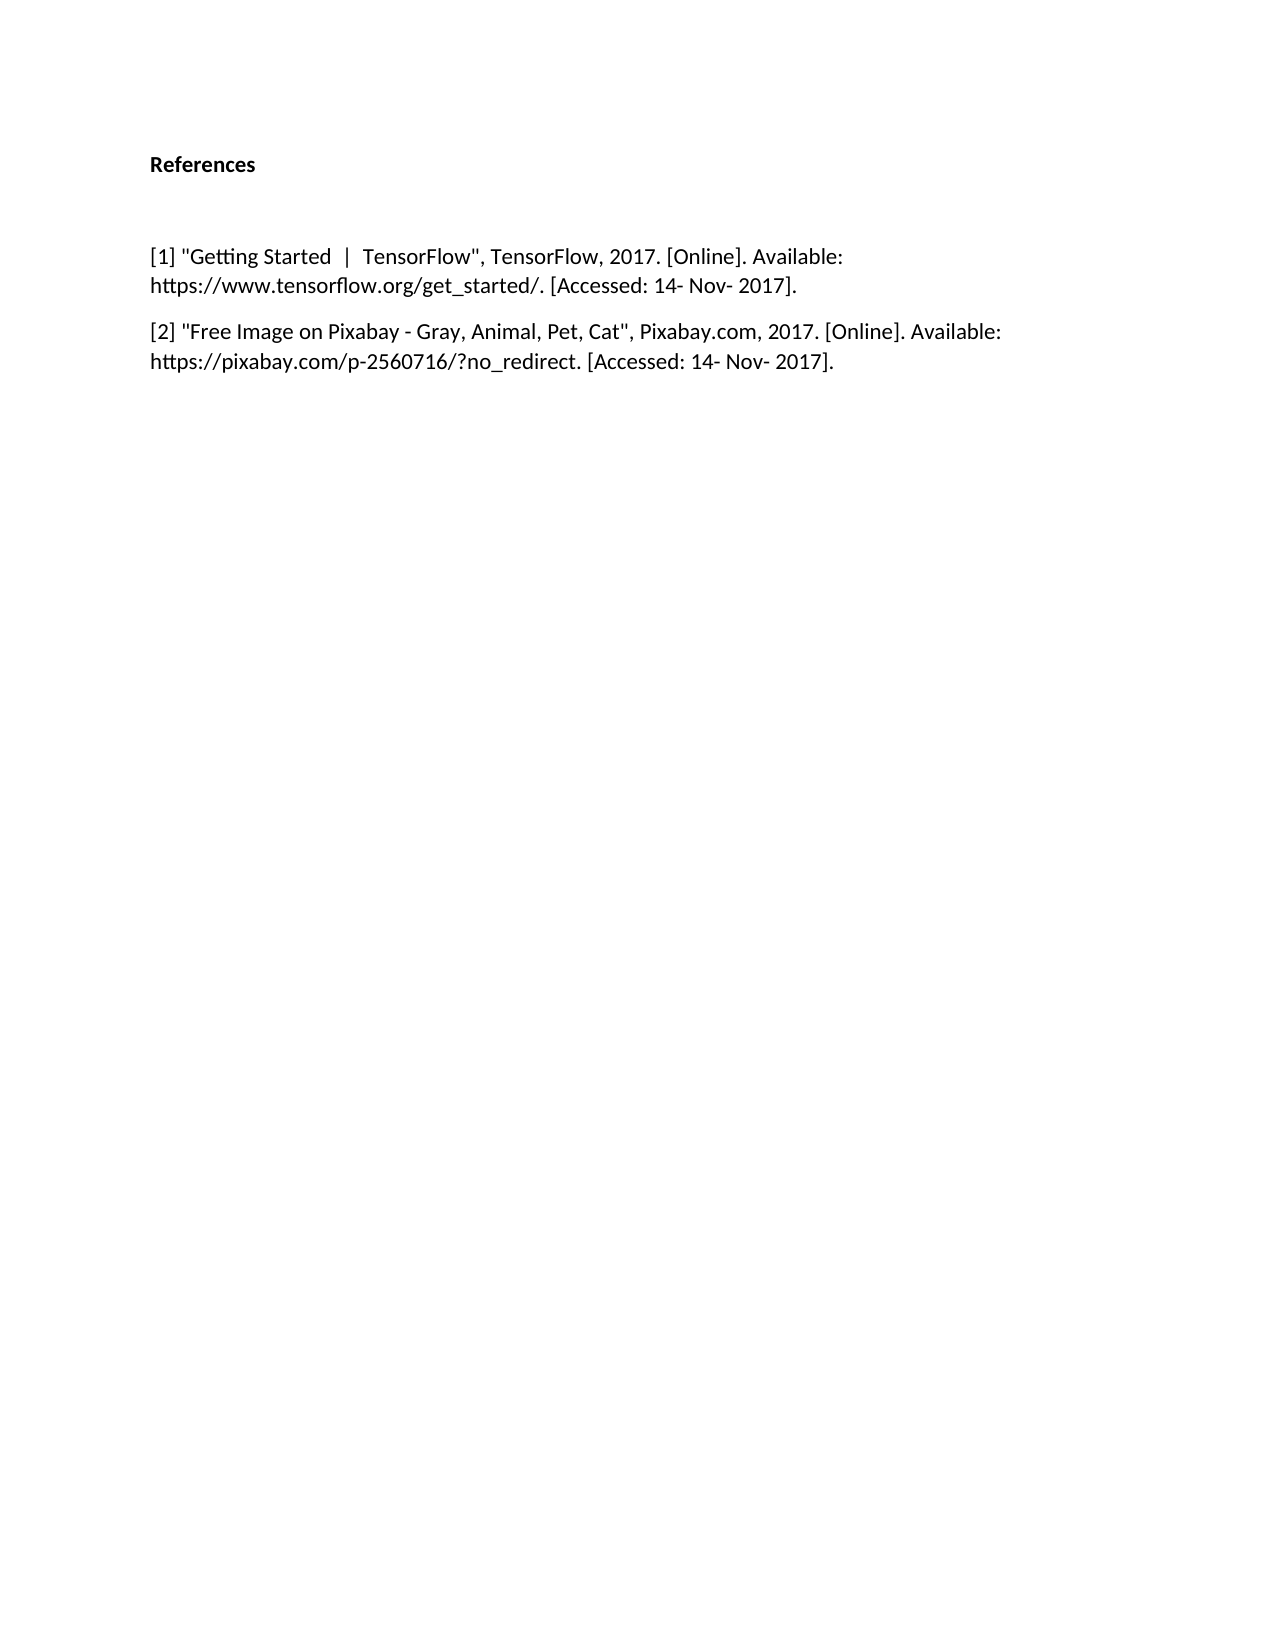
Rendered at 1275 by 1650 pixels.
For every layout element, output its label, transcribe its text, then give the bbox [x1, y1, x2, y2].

text [1] "Getting Started | TensorFlow", TensorFlow, 2017. [Online]. Available: https://www.tensorflow.org/get_started/. [Accessed: 14- Nov- 2017]. [150, 242, 1125, 299]
text References [150, 150, 1125, 178]
text [2] "Free Image on Pixabay - Gray, Animal, Pet, Cat", Pixabay.com, 2017. [Online]. Available: https://pixabay.com/p-2560716/?no_redirect. [Accessed: 14- Nov- 2017]. [150, 317, 1125, 375]
